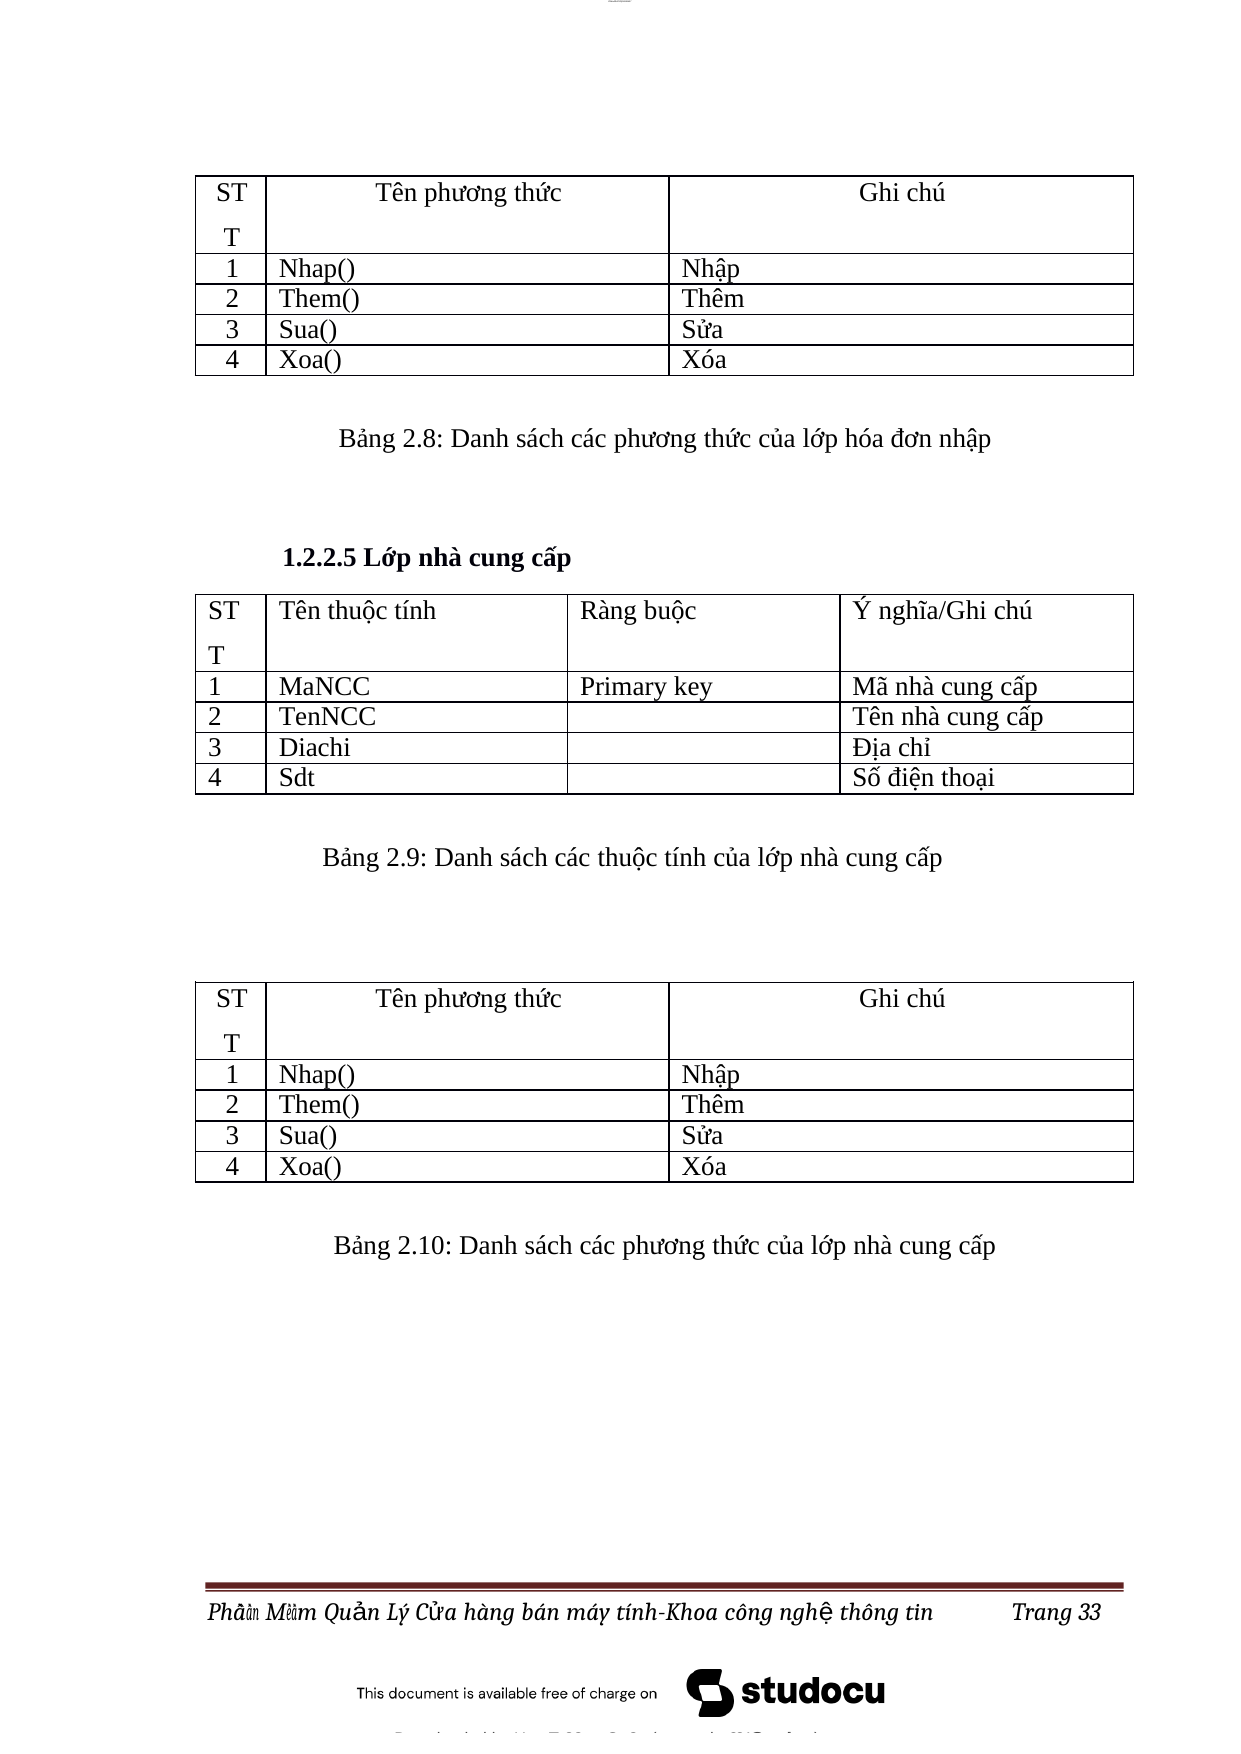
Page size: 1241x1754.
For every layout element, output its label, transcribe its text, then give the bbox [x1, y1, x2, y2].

table_cell Xoa() [267, 346, 668, 375]
table_cell Them() [267, 1091, 668, 1120]
table_cell Them() [267, 285, 668, 314]
picture [307, 1663, 933, 1723]
table_cell MaNCC [267, 672, 567, 701]
table_cell [568, 703, 839, 732]
table_cell 4 [196, 1152, 265, 1181]
table_cell 1 [196, 254, 265, 283]
table_cell Sua() [267, 1122, 668, 1151]
table_header Ghi chú [670, 177, 1133, 252]
text Bảng 2.9: Danh sách các thuộc tính của lớp nhà cung cấp [132, 841, 1132, 872]
table_cell Primary key [568, 672, 839, 701]
table_cell 3 [196, 315, 265, 344]
table_cell 3 [196, 733, 265, 762]
table_header Ý nghĩa/Ghi chú [841, 595, 1133, 671]
table_cell Thêm [670, 1091, 1133, 1120]
table_header Tên thuộc tính [267, 595, 567, 671]
table_cell Thêm [670, 285, 1133, 314]
table_cell 4 [196, 346, 265, 375]
table_cell Nhập [670, 1060, 1133, 1089]
text Phầần Mềầm Quản Lý Cửa hàng bán máy tính-Khoa công nghệ thông tin Trang 33 [207, 1585, 1223, 1627]
text Bảng 2.10: Danh sách các phương thức của lớp nhà cung cấp [197, 1229, 1132, 1260]
table_cell Sdt [267, 764, 567, 793]
table_header ST T [196, 595, 265, 671]
table_cell 3 [196, 1122, 265, 1151]
table_cell 2 [196, 1091, 265, 1120]
table_header ST T [196, 177, 265, 252]
table_header Tên phương thức [267, 983, 668, 1059]
table_header Ghi chú [670, 983, 1133, 1059]
table_cell Địa chỉ [841, 733, 1133, 762]
table_cell Xóa [670, 1152, 1133, 1181]
table_cell 2 [196, 703, 265, 732]
table_cell 1 [196, 1060, 265, 1089]
table_cell TenNCC [267, 703, 567, 732]
table_cell 1 [196, 672, 265, 701]
table_cell 4 [196, 764, 265, 793]
table_cell [568, 764, 839, 793]
table_cell Tên nhà cung cấp [841, 703, 1133, 732]
subtitle Lớp nhà cung cấp [282, 541, 1223, 572]
table_cell Xóa [670, 346, 1133, 375]
table_cell Sửa [670, 315, 1133, 344]
text Bảng 2.8: Danh sách các phương thức của lớp hóa đơn nhập [197, 422, 1132, 453]
table_header ST T [196, 983, 265, 1059]
table_header Ràng buộc [568, 595, 839, 671]
table_cell Nhap() [267, 1060, 668, 1089]
table_cell Sửa [670, 1122, 1133, 1151]
table_cell Xoa() [267, 1152, 668, 1181]
table_cell Sua() [267, 315, 668, 344]
table_cell Nhập [670, 254, 1133, 283]
table_cell Số điện thoại [841, 764, 1133, 793]
table_header Tên phương thức [267, 177, 668, 252]
table_cell 2 [196, 285, 265, 314]
table_cell Diachi [267, 733, 567, 762]
table_cell [568, 733, 839, 762]
table_cell Nhap() [267, 254, 668, 283]
table_cell Mã nhà cung cấp [841, 672, 1133, 701]
